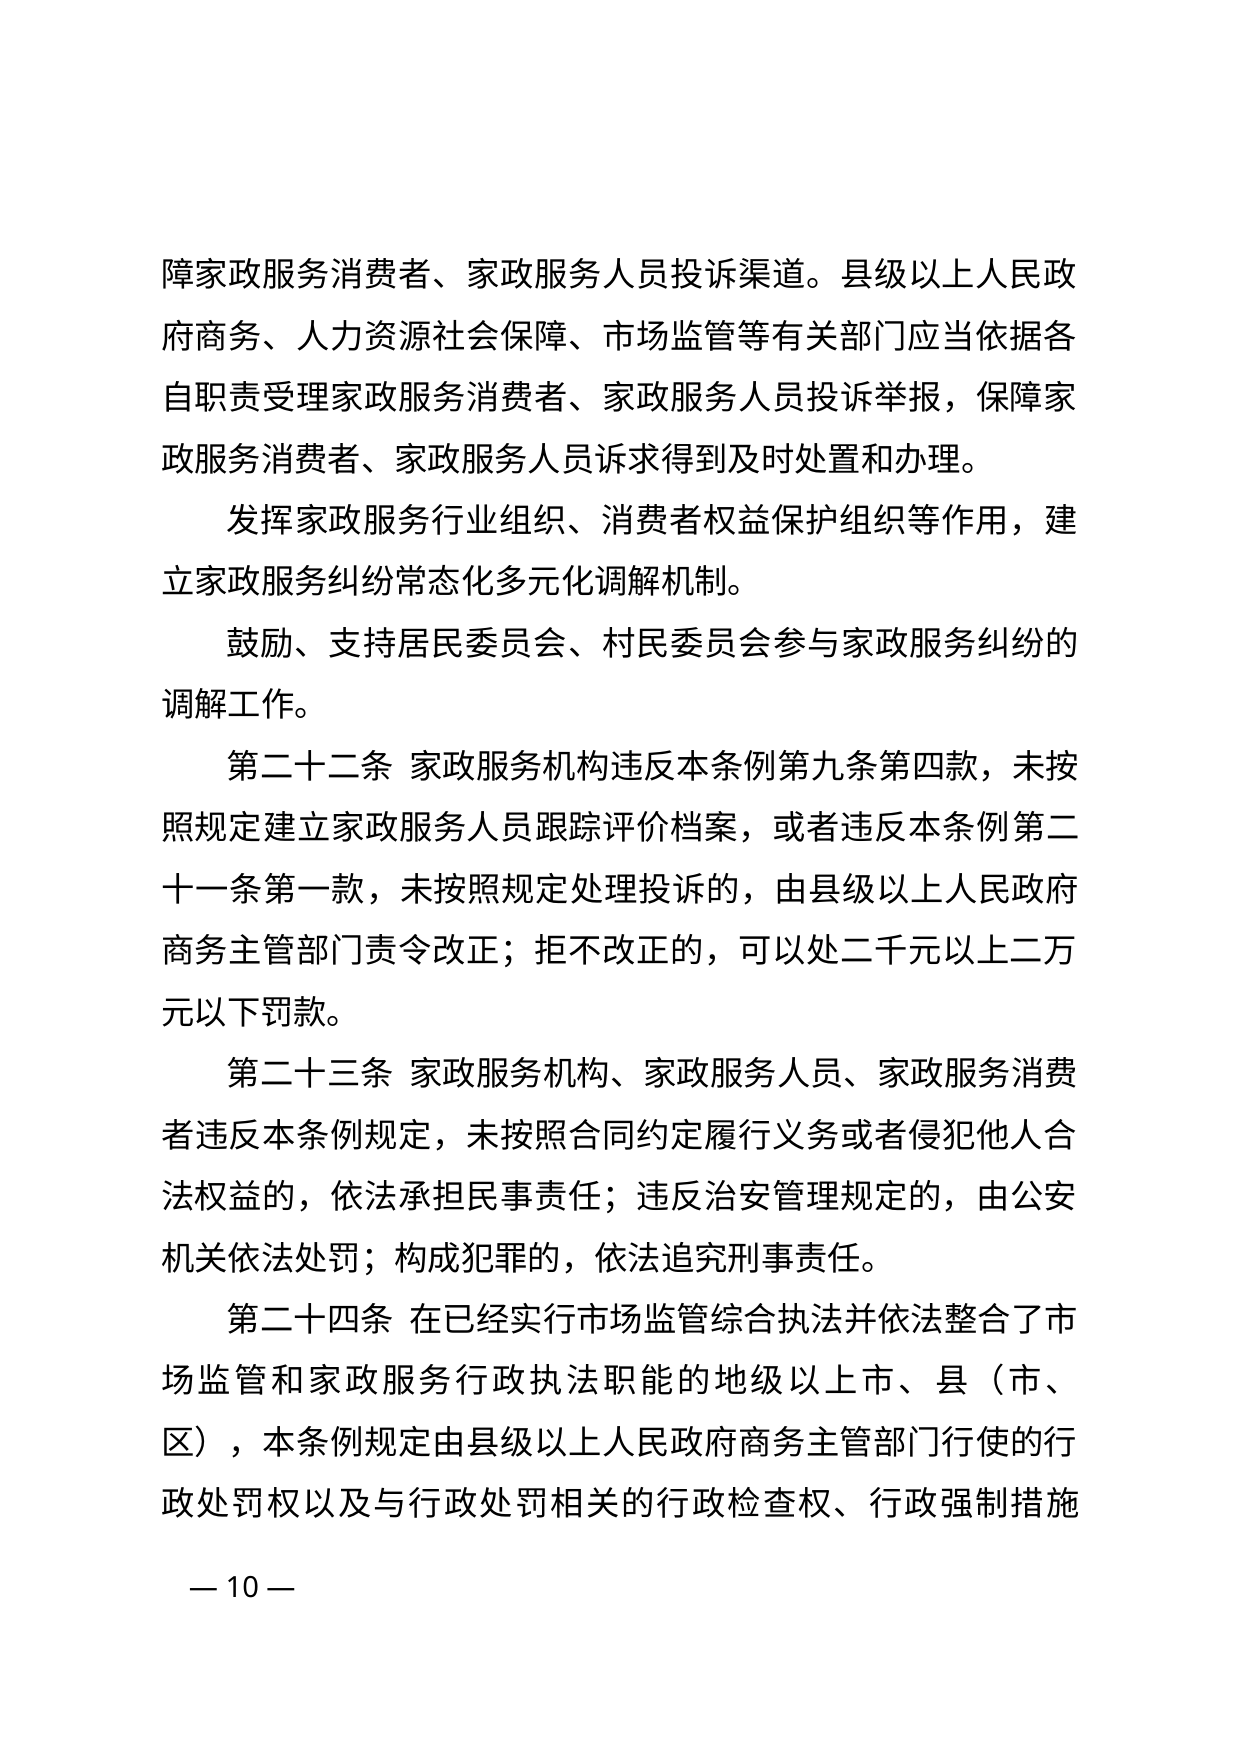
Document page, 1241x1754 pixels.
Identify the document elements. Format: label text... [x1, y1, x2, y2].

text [161, 1282, 1079, 1528]
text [161, 237, 1079, 483]
text 发挥家政服务行业组织、消费者权益保护组织等作用，建立家政服务纠纷常态化多元化调解机制。 [161, 483, 1079, 606]
text 鼓励、支持居民委员会、村民委员会参与家政服务纠纷的调解工作。 [161, 606, 1079, 729]
text 第二十二条 家政服务机构违反本条例第九条第四款，未按照规定建立家政服务人员跟踪评价档案，或者违反本条例第二十一条第一款，未按照规定处理投诉的，由县级以上人民政府商务主管部门责令改正；拒不改正的，可以处二千元以上二万元以下罚款。 [161, 729, 1079, 1036]
text 第二十三条 家政服务机构、家政服务人员、家政服务消费者违反本条例规定，未按照合同约定履行义务或者侵犯他人合法权益的，依法承担民事责任；违反治安管理规定的，由公安机关依法处罚；构成犯罪的，依法追究刑事责任。 [161, 1036, 1079, 1282]
